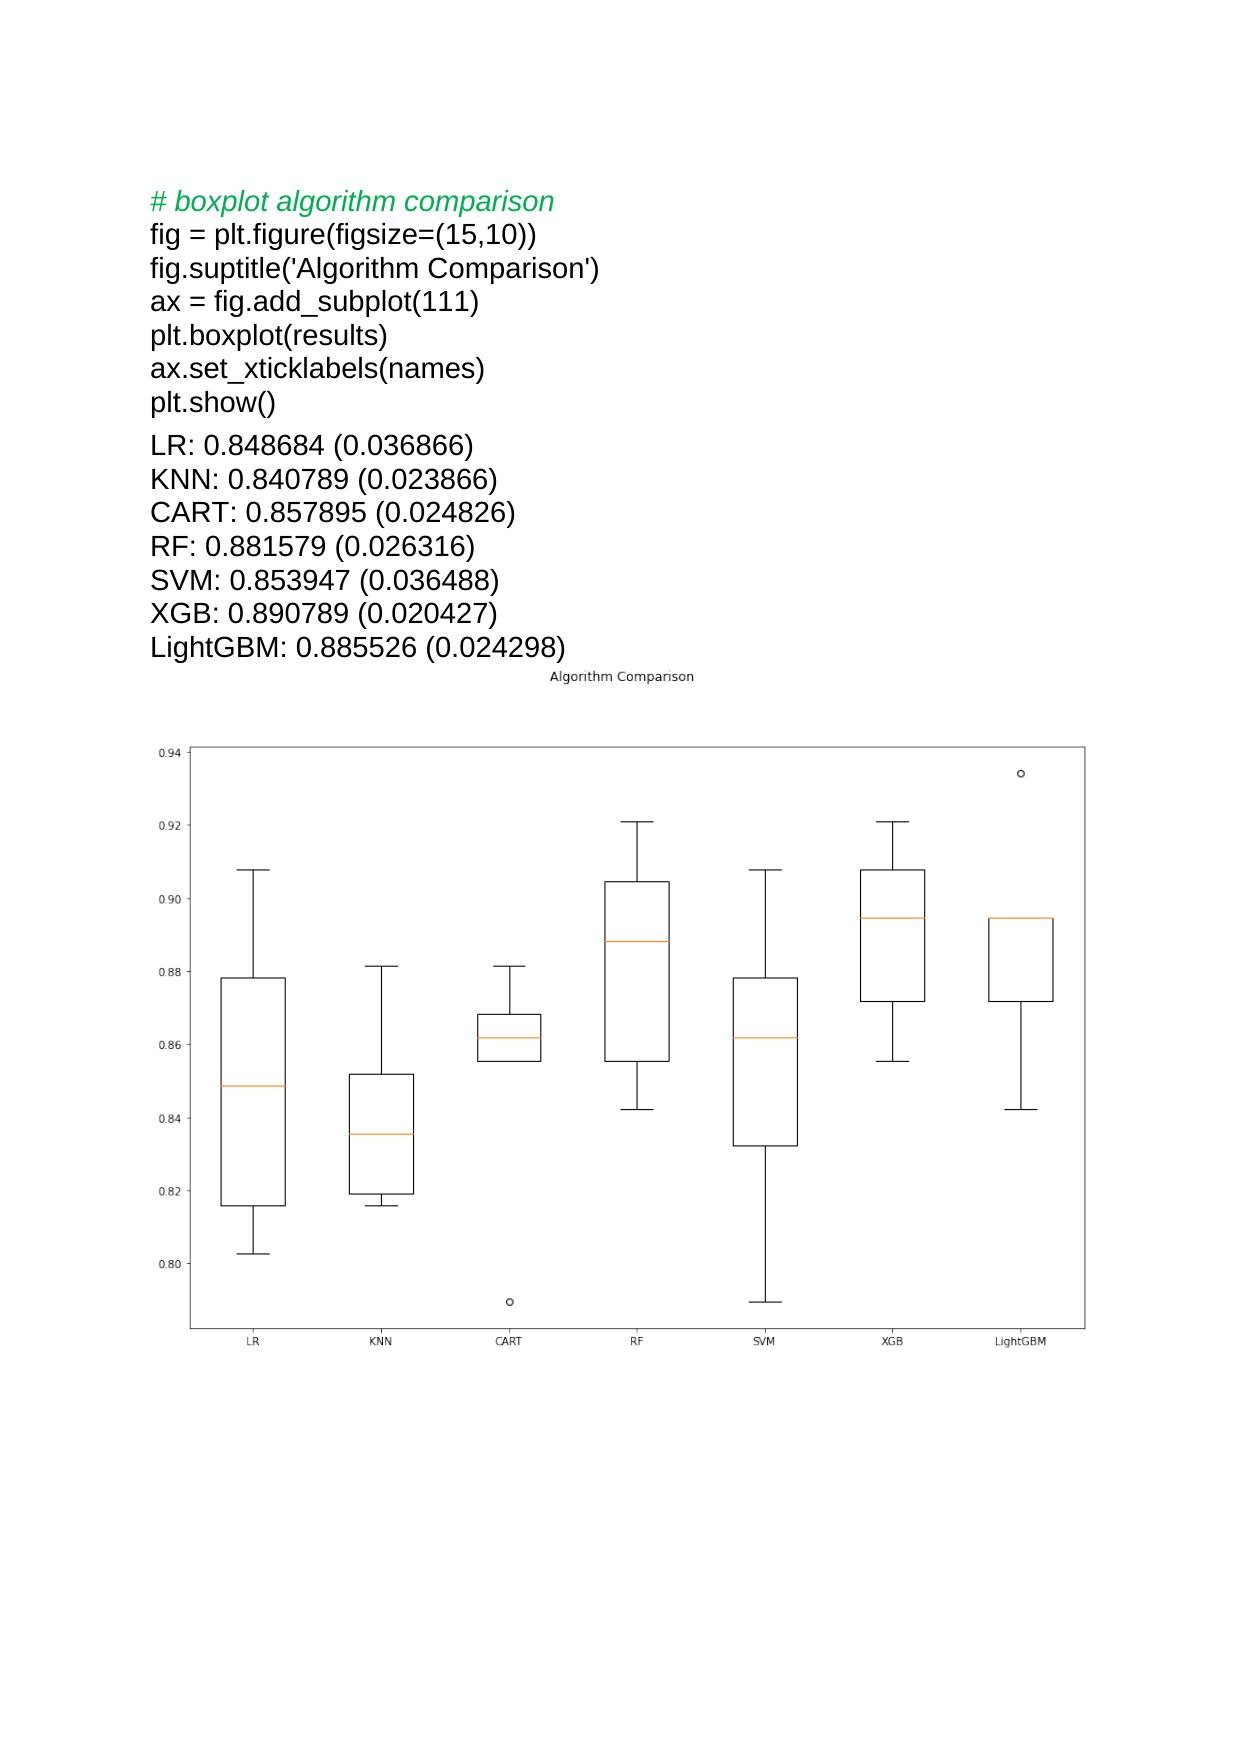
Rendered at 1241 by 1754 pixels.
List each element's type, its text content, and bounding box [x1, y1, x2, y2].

text plt.boxplot(results) [150, 318, 1090, 351]
text LR: 0.848684 (0.036866) [150, 428, 1090, 462]
text CART: 0.857895 (0.024826) [150, 495, 1090, 529]
text # boxplot algorithm comparison [150, 183, 1090, 217]
picture [150, 663, 1091, 1354]
text ax.set_xticklabels(names) [150, 351, 1090, 385]
text fig.suptitle('Algorithm Comparison') [150, 251, 1090, 284]
text KNN: 0.840789 (0.023866) [150, 462, 1090, 495]
text SVM: 0.853947 (0.036488) [150, 562, 1090, 596]
text fig = plt.figure(figsize=(15,10)) [150, 217, 1090, 251]
text ax = fig.add_subplot(111) [150, 284, 1090, 318]
text XGB: 0.890789 (0.020427) [150, 596, 1090, 629]
text plt.show() [150, 385, 1090, 418]
text RF: 0.881579 (0.026316) [150, 529, 1090, 562]
text LightGBM: 0.885526 (0.024298) [150, 629, 1090, 663]
